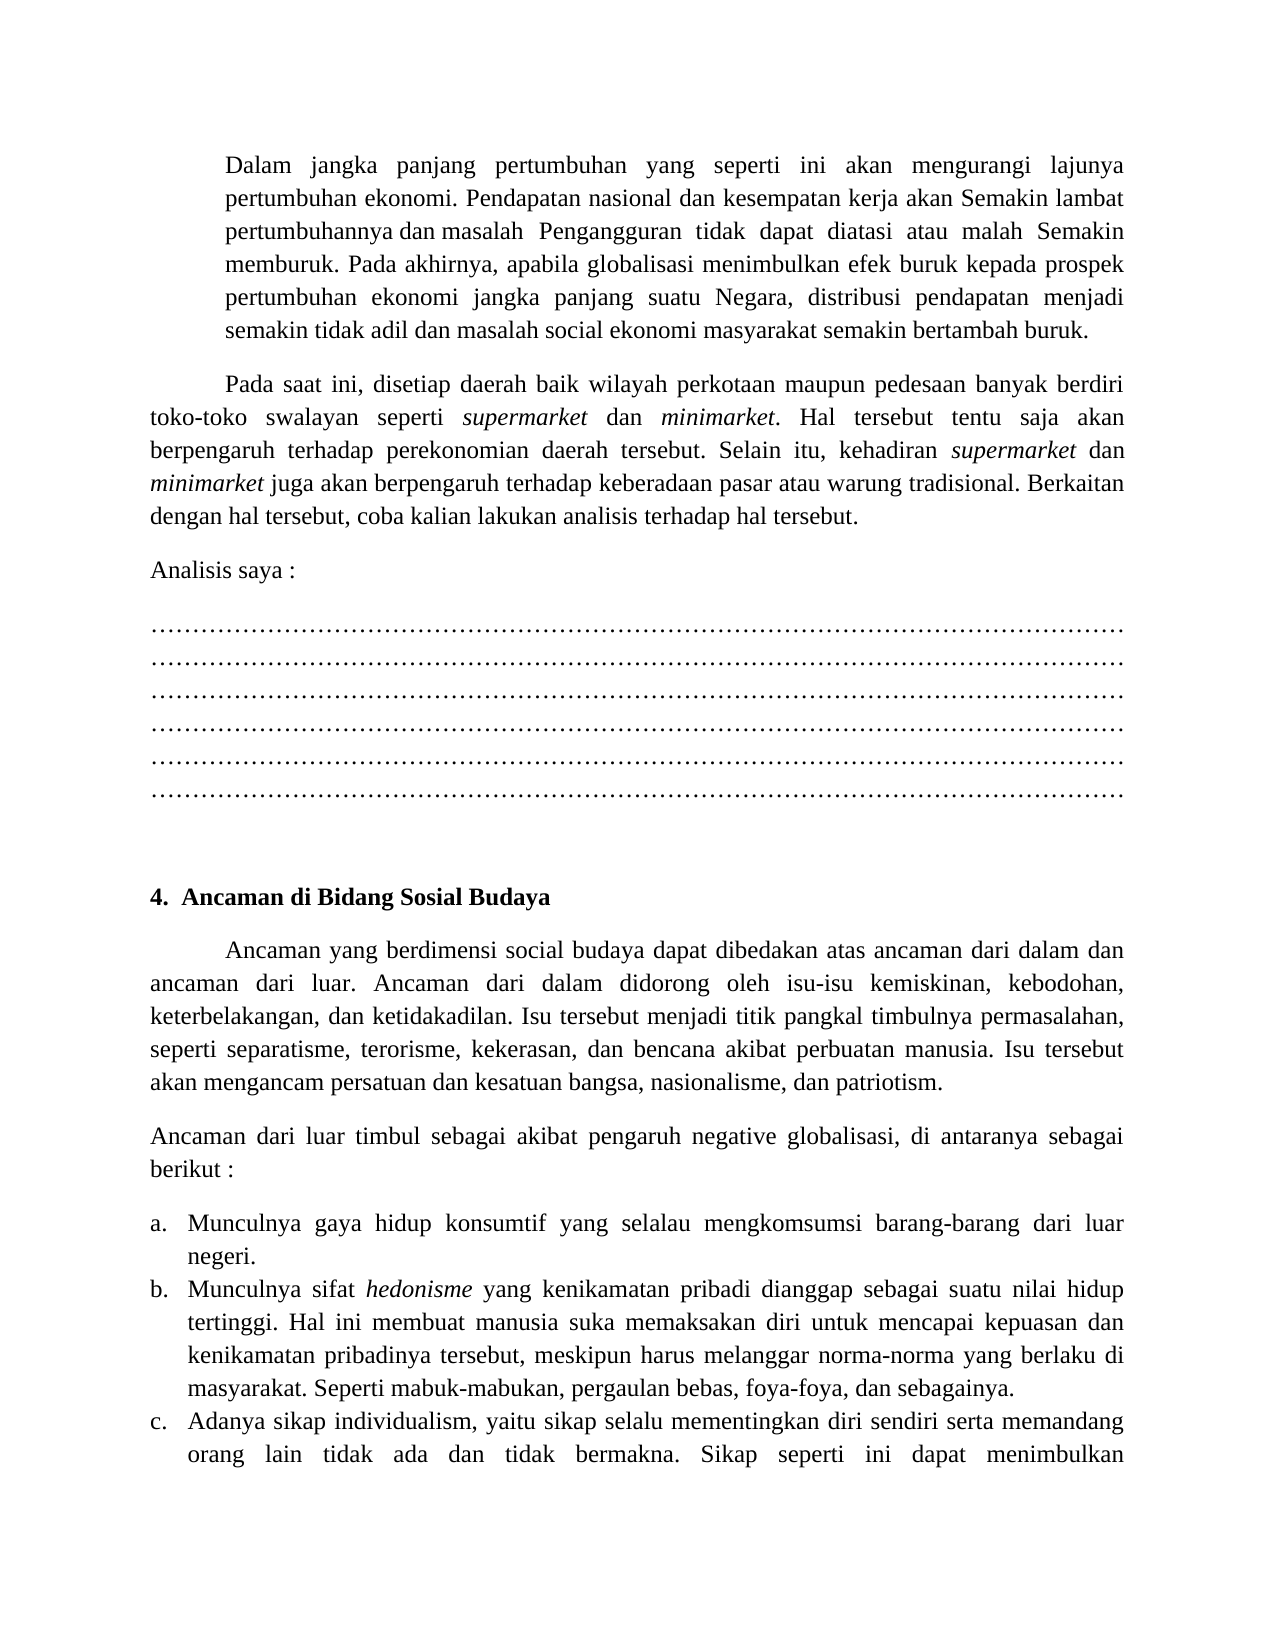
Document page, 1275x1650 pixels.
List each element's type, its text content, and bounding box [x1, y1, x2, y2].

list Dalam jangka panjang pertumbuhan yang seperti ini akan mengurangi lajunya pertumbuhan ekonomi. Pendapatan nasional dan kesempatan kerja akan Semakin lambat pertumbuhannya dan masalah Pengangguran tidak dapat diatasi atau malah Semakin memburuk. Pada akhirnya, apabila globalisasi menimbulkan efek buruk kepada prospek pertumbuhan ekonomi jangka panjang suatu Negara, distribusi pendapatan menjadi semakin tidak adil dan masalah social ekonomi masyarakat semakin bertambah buruk. [225, 150, 1125, 344]
text Pada saat ini, disetiap daerah baik wilayah perkotaan maupun pedesaan banyak berdiri toko-toko swalayan seperti supermarket dan minimarket. Hal tersebut tentu saja akan berpengaruh terhadap perekonomian daerah tersebut. Selain itu, kehadiran supermarket dan minimarket juga akan berpengaruh terhadap keberadaan pasar atau warung tradisional. Berkaitan dengan hal tersebut, coba kalian lakukan analisis terhadap hal tersebut. [150, 369, 1125, 530]
text Ancaman yang berdimensi social budaya dapat dibedakan atas ancaman dari dalam dan ancaman dari luar. Ancaman dari dalam didorong oleh isu-isu kemiskinan, kebodohan, keterbelakangan, dan ketidakadilan. Isu tersebut menjadi titik pangkal timbulnya permasalahan, seperti separatisme, terorisme, kekerasan, dan bencana akibat perbuatan manusia. Isu tersebut akan mengancam persatuan dan kesatuan bangsa, nasionalisme, dan patriotism. [150, 935, 1125, 1096]
list Munculnya gaya hidup konsumtif yang selalau mengkomsumsi barang-barang dari luar negeri. [150, 1208, 1125, 1270]
text ……………………………………………………………………………………………………………………………………………………………………………………………………………………………………………………………………………………………………………………………………………………………………………………………………………………………………………………………………………………………………………………………………………………………………………………………………………………………………………… [150, 609, 1125, 803]
list Munculnya sifat hedonisme yang kenikamatan pribadi dianggap sebagai suatu nilai hidup tertinggi. Hal ini membuat manusia suka memaksakan diri untuk mencapai kepuasan dan kenikamatan pribadinya tersebut, meskipun harus melanggar norma-norma yang berlaku di masyarakat. Seperti mabuk-mabukan, pergaulan bebas, foya-foya, dan sebagainya. [150, 1274, 1125, 1402]
text Ancaman dari luar timbul sebagai akibat pengaruh negative globalisasi, di antaranya sebagai berikut : [150, 1121, 1125, 1183]
text 4. Ancaman di Bidang Sosial Budaya [150, 882, 1125, 910]
text Analisis saya : [150, 555, 1125, 584]
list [150, 1406, 1125, 1468]
